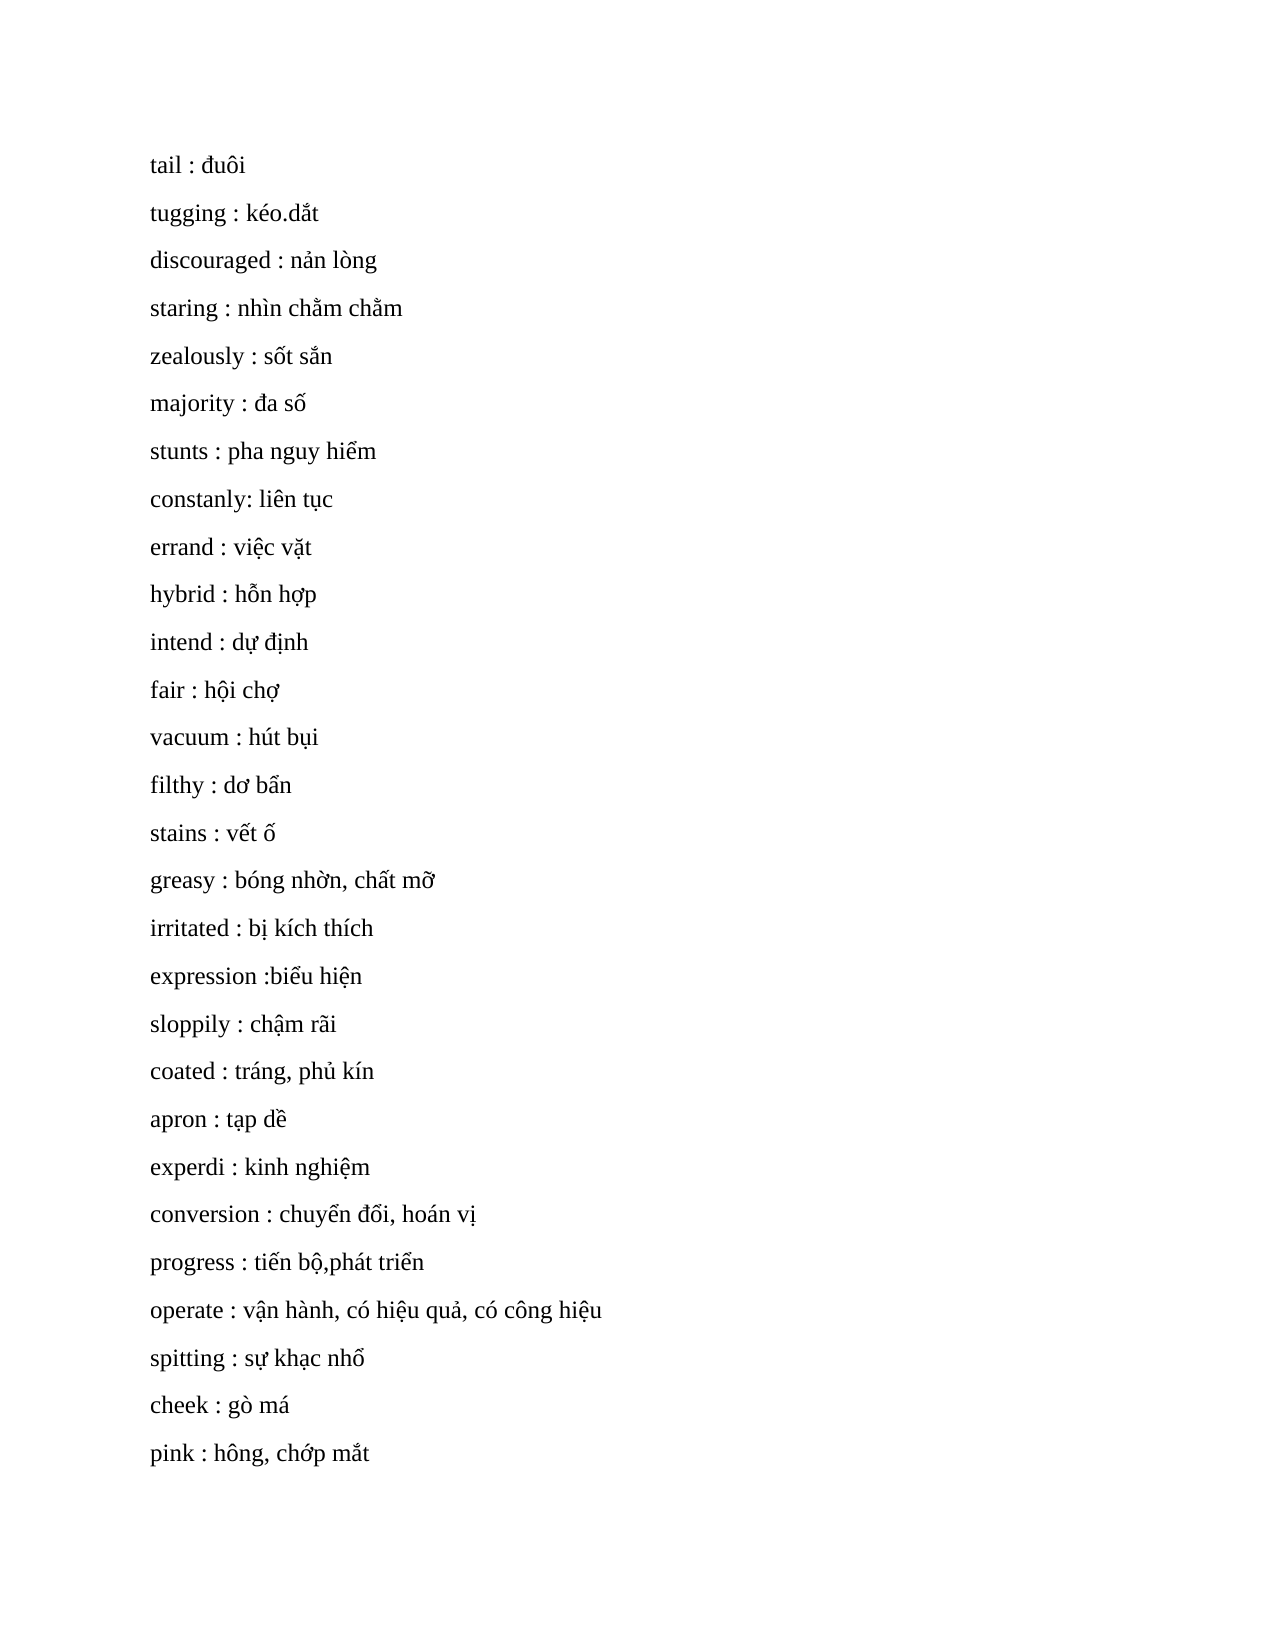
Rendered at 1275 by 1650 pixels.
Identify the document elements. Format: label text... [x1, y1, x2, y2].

text expression :biểu hiện [150, 961, 1125, 990]
text errand : việc vặt [150, 532, 1125, 560]
text discouraged : nản lòng [150, 245, 1125, 274]
text hybrid : hỗn hợp [150, 579, 1125, 608]
text stains : vết ố [150, 818, 1125, 847]
text filthy : dơ bẩn [150, 770, 1125, 799]
text cheek : gò má [150, 1390, 1125, 1419]
text stunts : pha nguy hiểm [150, 436, 1125, 465]
text sloppily : chậm rãi [150, 1009, 1125, 1037]
text greasy : bóng nhờn, chất mỡ [150, 866, 1125, 894]
text operate : vận hành, có hiệu quả, có công hiệu [150, 1295, 1125, 1324]
text experdi : kinh nghiệm [150, 1152, 1125, 1181]
text coated : tráng, phủ kín [150, 1056, 1125, 1085]
text apron : tạp dề [150, 1104, 1125, 1133]
text pink : hông, chớp mắt [150, 1438, 1125, 1467]
text fair : hội chợ [150, 675, 1125, 703]
text spitting : sự khạc nhổ [150, 1343, 1125, 1371]
text majority : đa số [150, 388, 1125, 417]
text staring : nhìn chằm chằm [150, 293, 1125, 322]
text intend : dự định [150, 627, 1125, 656]
text zealously : sốt sắn [150, 341, 1125, 369]
text irritated : bị kích thích [150, 913, 1125, 942]
text conversion : chuyển đổi, hoán vị [150, 1199, 1125, 1228]
text tail : đuôi [150, 150, 1125, 179]
text progress : tiến bộ,phát triển [150, 1247, 1125, 1276]
text vacuum : hút bụi [150, 722, 1125, 751]
text constanly: liên tục [150, 484, 1125, 513]
text tugging : kéo.dắt [150, 198, 1125, 226]
